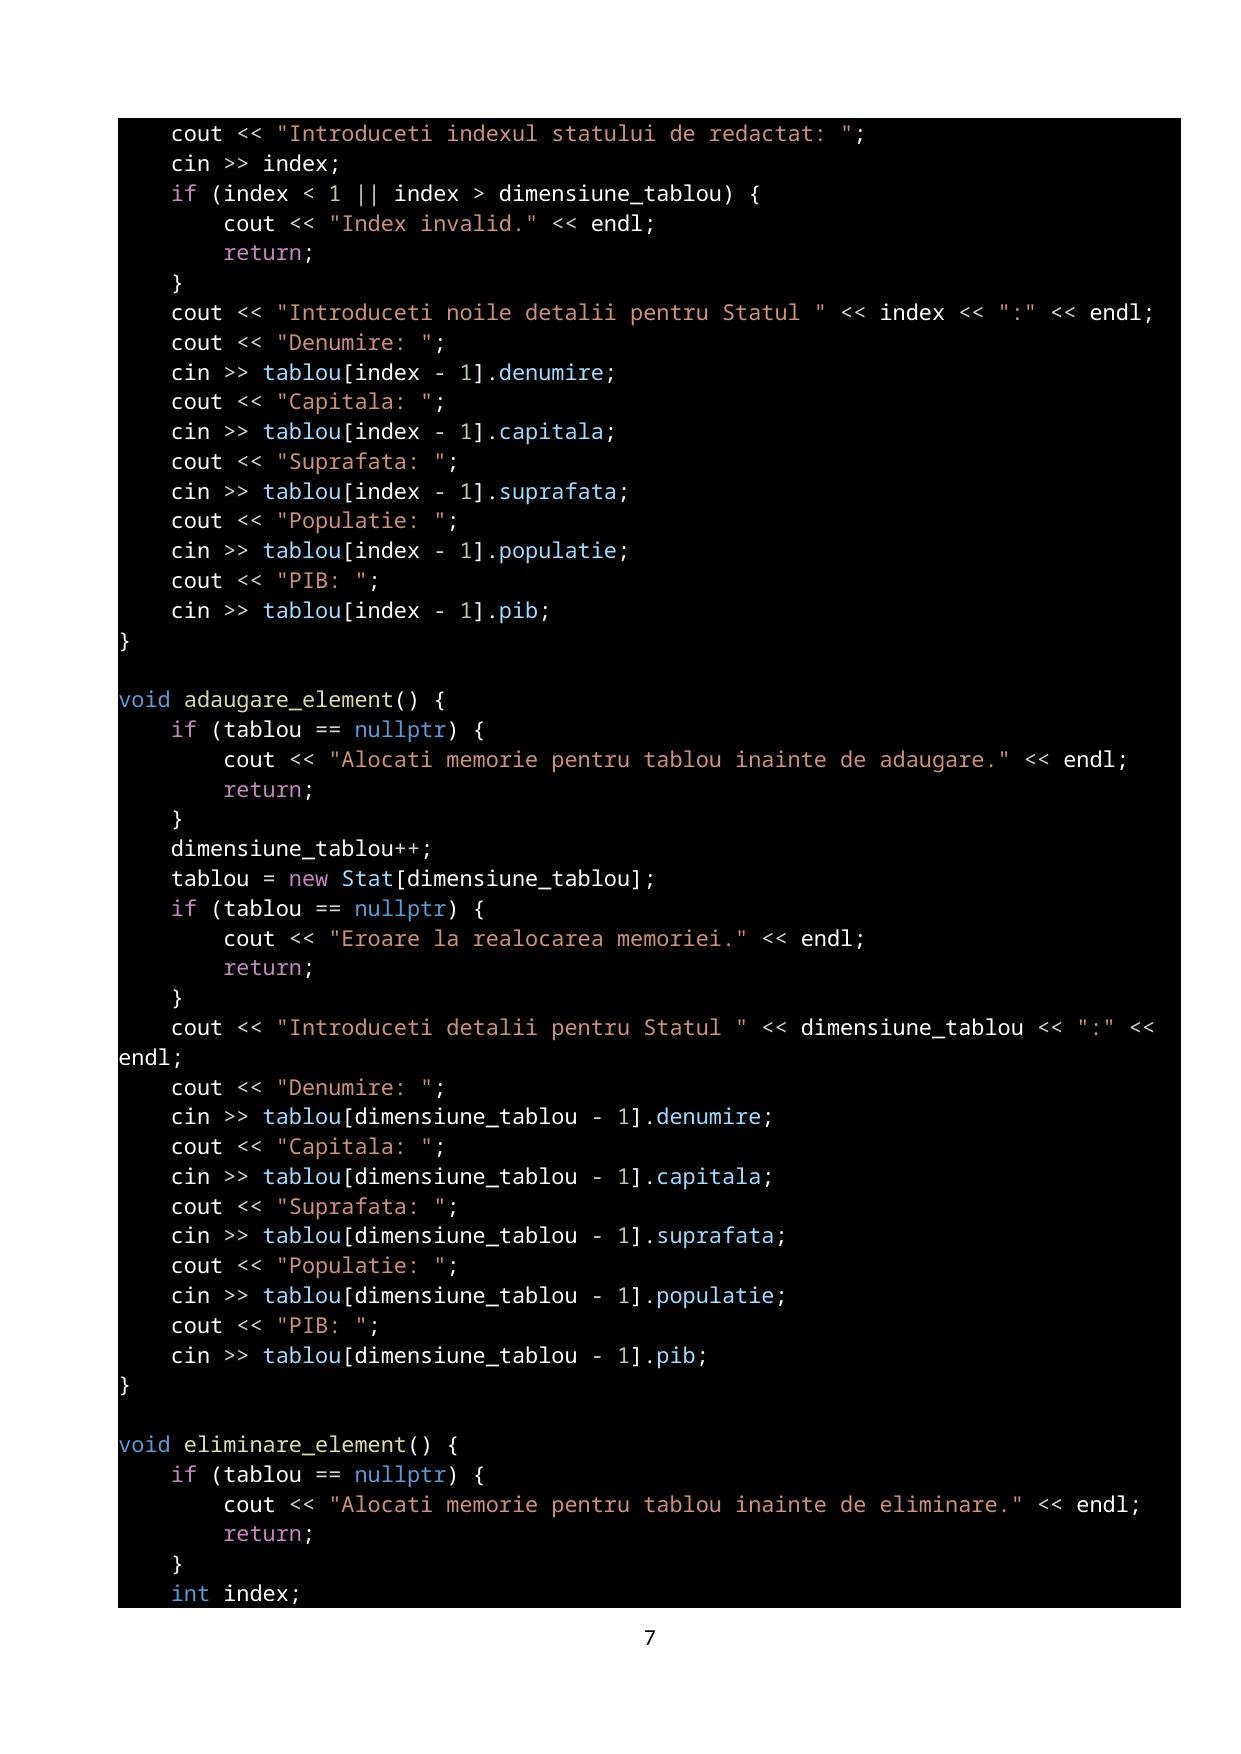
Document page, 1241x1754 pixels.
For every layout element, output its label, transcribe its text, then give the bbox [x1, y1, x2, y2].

text cin >> tablou[index - 1].capitala; [118, 416, 1181, 446]
text cout << "Suprafata: "; [118, 446, 1181, 476]
text cin >> tablou[index - 1].pib; [118, 595, 1181, 624]
text if (index < 1 || index > dimensiune_tablou) { [118, 178, 1181, 207]
text cin >> tablou[dimensiune_tablou - 1].capitala; [118, 1161, 1181, 1191]
text cout << "Alocati memorie pentru tablou inainte de eliminare." << endl; [118, 1488, 1181, 1518]
text cout << "Introduceti noile detalii pentru Statul " << index << ":" << endl; [118, 297, 1181, 327]
text tablou = new Stat[dimensiune_tablou]; [118, 863, 1181, 893]
text cout << "Introduceti detalii pentru Statul " << dimensiune_tablou << ":" << endl; [118, 1012, 1181, 1071]
text } [118, 1369, 1181, 1399]
text cin >> tablou[index - 1].denumire; [118, 356, 1181, 386]
text void adaugare_element() { [118, 684, 1181, 714]
text cin >> tablou[index - 1].suprafata; [118, 476, 1181, 505]
text if (tablou == nullptr) { [118, 714, 1181, 744]
text cout << "Populatie: "; [118, 505, 1181, 535]
text cout << "Capitala: "; [118, 1131, 1181, 1161]
text void eliminare_element() { [118, 1429, 1181, 1459]
text cout << "Introduceti indexul statului de redactat: "; [118, 118, 1181, 148]
text cin >> tablou[dimensiune_tablou - 1].denumire; [118, 1101, 1181, 1131]
text cin >> index; [118, 148, 1181, 178]
text } [118, 624, 1181, 654]
text if (tablou == nullptr) { [118, 893, 1181, 922]
text return; [118, 1518, 1181, 1548]
text cout << "Alocati memorie pentru tablou inainte de adaugare." << endl; [118, 744, 1181, 773]
text cout << "Denumire: "; [118, 327, 1181, 356]
text return; [118, 773, 1181, 803]
text } [118, 803, 1181, 833]
text cout << "Eroare la realocarea memoriei." << endl; [118, 922, 1181, 952]
text cout << "Index invalid." << endl; [118, 207, 1181, 237]
text } [118, 1548, 1181, 1578]
text cout << "PIB: "; [118, 1310, 1181, 1339]
text cout << "Populatie: "; [118, 1250, 1181, 1280]
text if (tablou == nullptr) { [118, 1459, 1181, 1488]
text cout << "PIB: "; [118, 565, 1181, 595]
text cin >> tablou[dimensiune_tablou - 1].suprafata; [118, 1220, 1181, 1250]
text } [118, 982, 1181, 1012]
text dimensiune_tablou++; [118, 833, 1181, 863]
text cout << "Suprafata: "; [118, 1191, 1181, 1220]
text cin >> tablou[dimensiune_tablou - 1].pib; [118, 1339, 1181, 1369]
text cout << "Denumire: "; [118, 1071, 1181, 1101]
text return; [118, 237, 1181, 267]
text } [118, 267, 1181, 297]
text cin >> tablou[dimensiune_tablou - 1].populatie; [118, 1280, 1181, 1310]
text cin >> tablou[index - 1].populatie; [118, 535, 1181, 565]
text int index; [118, 1578, 1181, 1608]
text return; [118, 952, 1181, 982]
text cout << "Capitala: "; [118, 386, 1181, 416]
